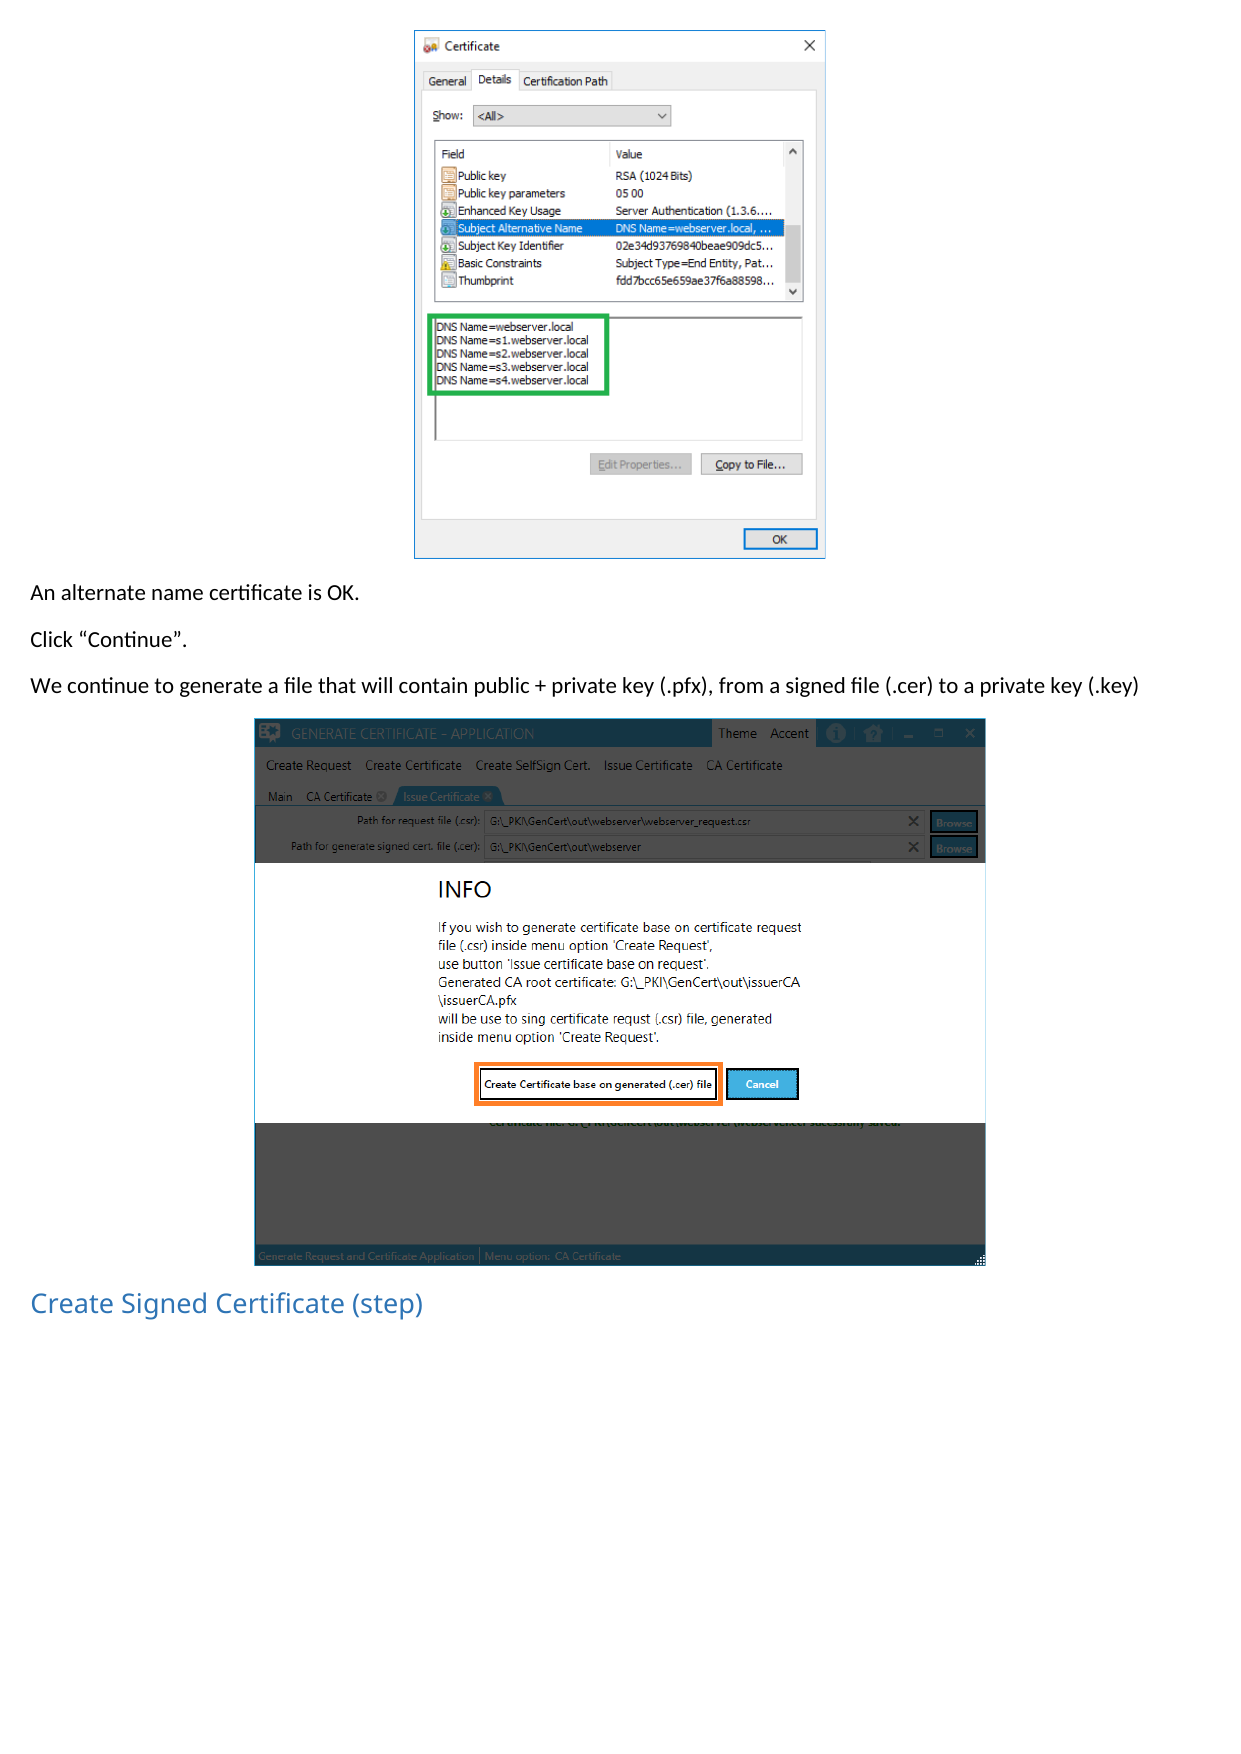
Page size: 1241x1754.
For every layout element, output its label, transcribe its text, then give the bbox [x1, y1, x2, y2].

text We continue to generate a file that will contain public + private key (.pfx), from a signed file (.cer) to a private key (.key) [30, 672, 1209, 699]
picture [254, 718, 986, 1266]
picture [414, 30, 826, 559]
subtitle Create Signed Certificate (step) [30, 1284, 1209, 1321]
text Click “Continue”. [30, 625, 1209, 653]
text An alternate name certificate is OK. [30, 578, 1209, 606]
